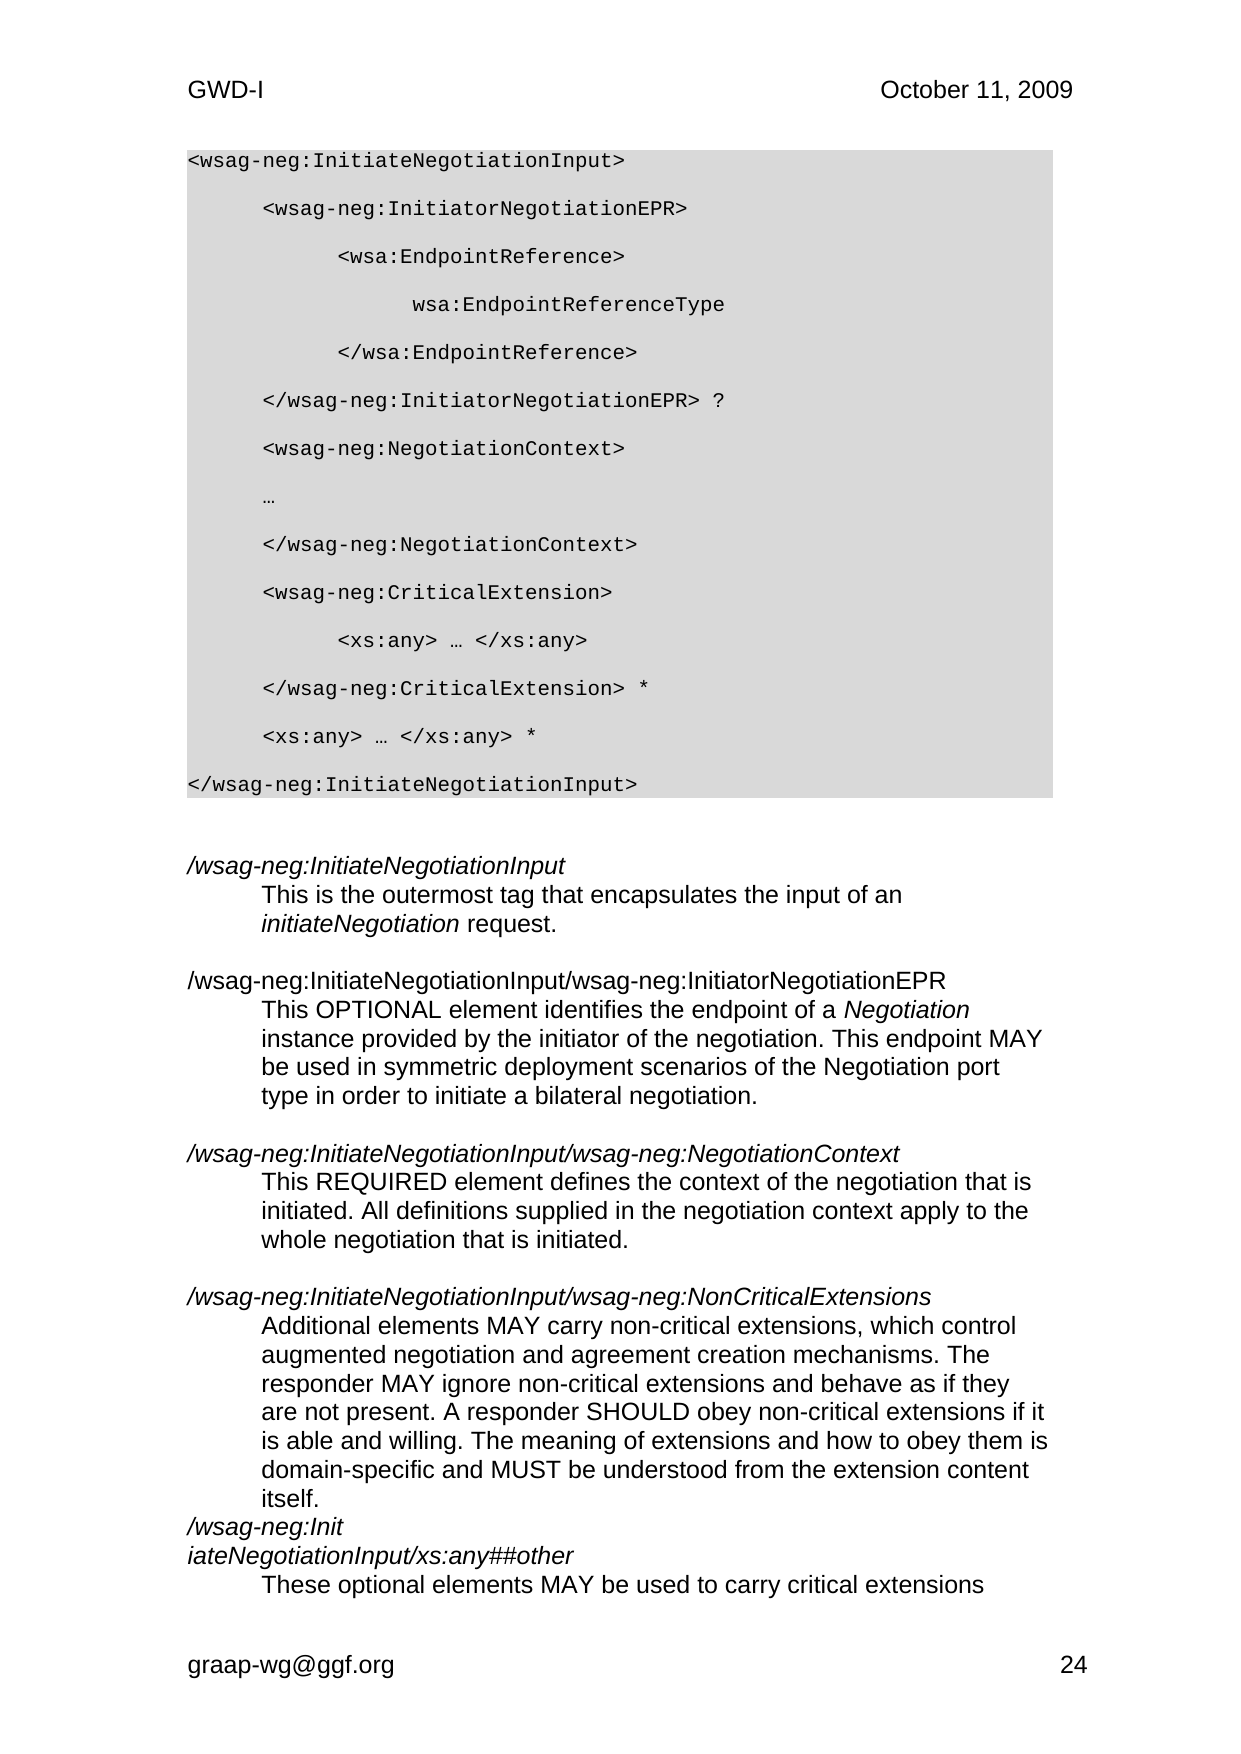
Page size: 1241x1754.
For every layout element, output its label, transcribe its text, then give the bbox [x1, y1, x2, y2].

text </wsag-neg:CriticalExtension> * [187, 678, 1053, 702]
text /wsag-neg:InitiateNegotiationInput/wsag-neg:NegotiationContext [187, 1138, 1053, 1167]
text </wsag-neg:InitiatorNegotiationEPR> ? [187, 390, 1053, 414]
text <wsag-neg:NegotiationContext> [187, 438, 1053, 462]
text <xs:any> … </xs:any> * [187, 726, 1053, 750]
text wsa:EndpointReferenceType [187, 294, 1053, 318]
text /wsag-neg:InitiateNegotiationInput [187, 851, 1053, 880]
text </wsag-neg:InitiateNegotiationInput> [187, 774, 1053, 798]
text </wsa:EndpointReference> [187, 342, 1053, 366]
text <wsag-neg:CriticalExtension> [187, 582, 1053, 606]
text … [187, 486, 1053, 510]
text <wsag-neg:InitiatorNegotiationEPR> [187, 198, 1053, 222]
text /wsag-neg:Init [187, 1512, 1053, 1541]
text <wsag-neg:InitiateNegotiationInput> [187, 150, 1053, 174]
text /wsag-neg:InitiateNegotiationInput/wsag-neg:NonCriticalExtensions [187, 1282, 1053, 1311]
text This OPTIONAL element identifies the endpoint of a Negotiation instance provided by the initiator of the negotiation. This endpoint MAY be used in symmetric deployment scenarios of the Negotiation port type in order to initiate a bilateral negotiation. [261, 995, 1053, 1110]
text iateNegotiationInput/xs:any##other [187, 1541, 1053, 1570]
text This is the outermost tag that encapsulates the input of an initiateNegotiation request. [261, 880, 1053, 937]
text <wsa:EndpointReference> [187, 246, 1053, 270]
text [261, 1570, 1053, 1598]
text This REQUIRED element defines the context of the negotiation that is initiated. All definitions supplied in the negotiation context apply to the whole negotiation that is initiated. [261, 1167, 1053, 1253]
text /wsag-neg:InitiateNegotiationInput/wsag-neg:InitiatorNegotiationEPR [187, 966, 1053, 995]
text <xs:any> … </xs:any> [187, 630, 1053, 654]
text </wsag-neg:NegotiationContext> [187, 534, 1053, 558]
text Additional elements MAY carry non-critical extensions, which control augmented negotiation and agreement creation mechanisms. The responder MAY ignore non-critical extensions and behave as if they are not present. A responder SHOULD obey non-critical extensions if it is able and willing. The meaning of extensions and how to obey them is domain-specific and MUST be understood from the extension content itself. [261, 1311, 1053, 1512]
